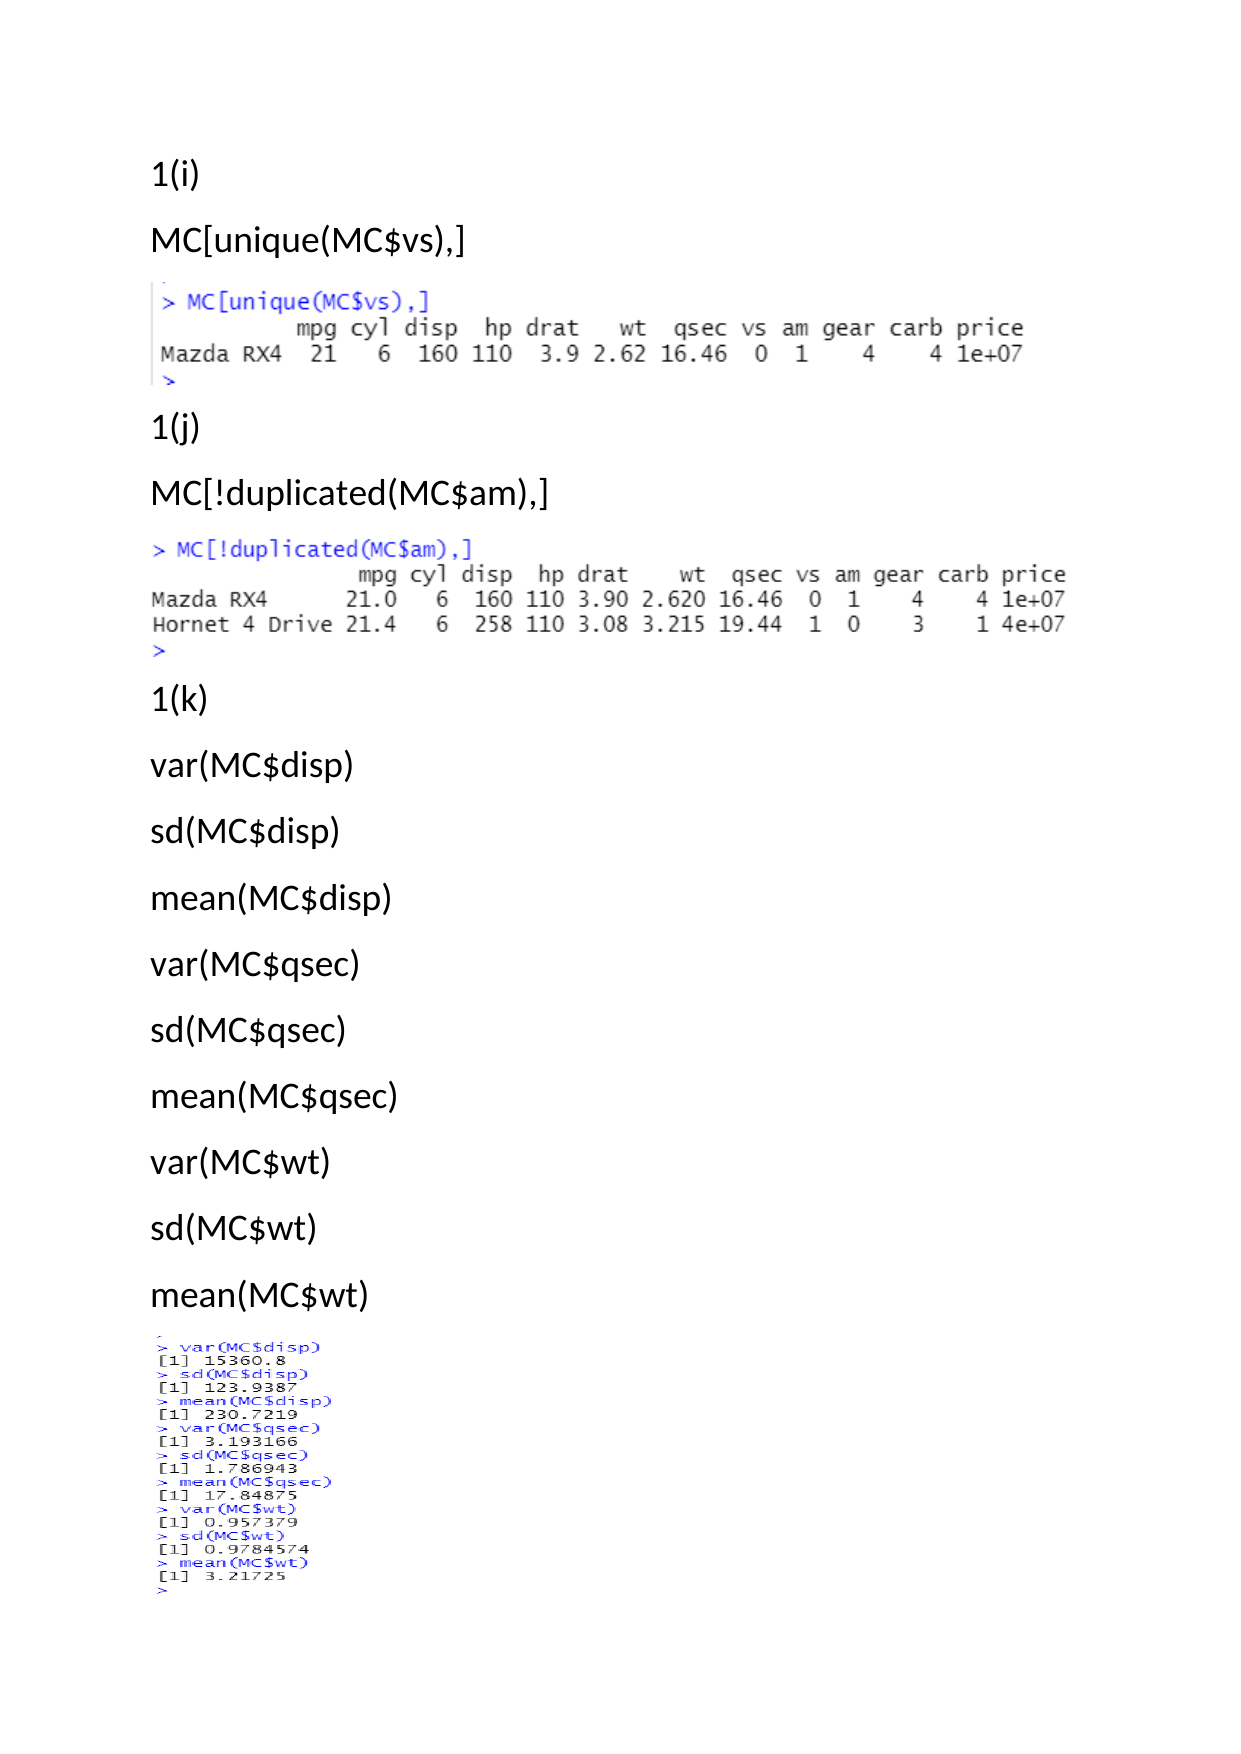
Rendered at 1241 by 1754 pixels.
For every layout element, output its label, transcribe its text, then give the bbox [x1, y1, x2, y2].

text mean(MC$disp) [150, 874, 1090, 919]
text 1(j) [150, 403, 1090, 449]
text sd(MC$wt) [150, 1204, 1090, 1250]
text sd(MC$disp) [150, 807, 1090, 853]
text mean(MC$wt) [150, 1271, 1090, 1316]
text MC[unique(MC$vs),] [150, 216, 1090, 262]
text 1(i) [150, 150, 1090, 196]
text sd(MC$qsec) [150, 1006, 1090, 1052]
picture [150, 1336, 354, 1595]
text var(MC$wt) [150, 1138, 1090, 1184]
picture [150, 535, 1091, 657]
picture [150, 282, 1091, 385]
text MC[!duplicated(MC$am),] [150, 469, 1090, 515]
text var(MC$disp) [150, 741, 1090, 787]
text var(MC$qsec) [150, 940, 1090, 986]
text mean(MC$qsec) [150, 1072, 1090, 1118]
text 1(k) [150, 675, 1090, 721]
